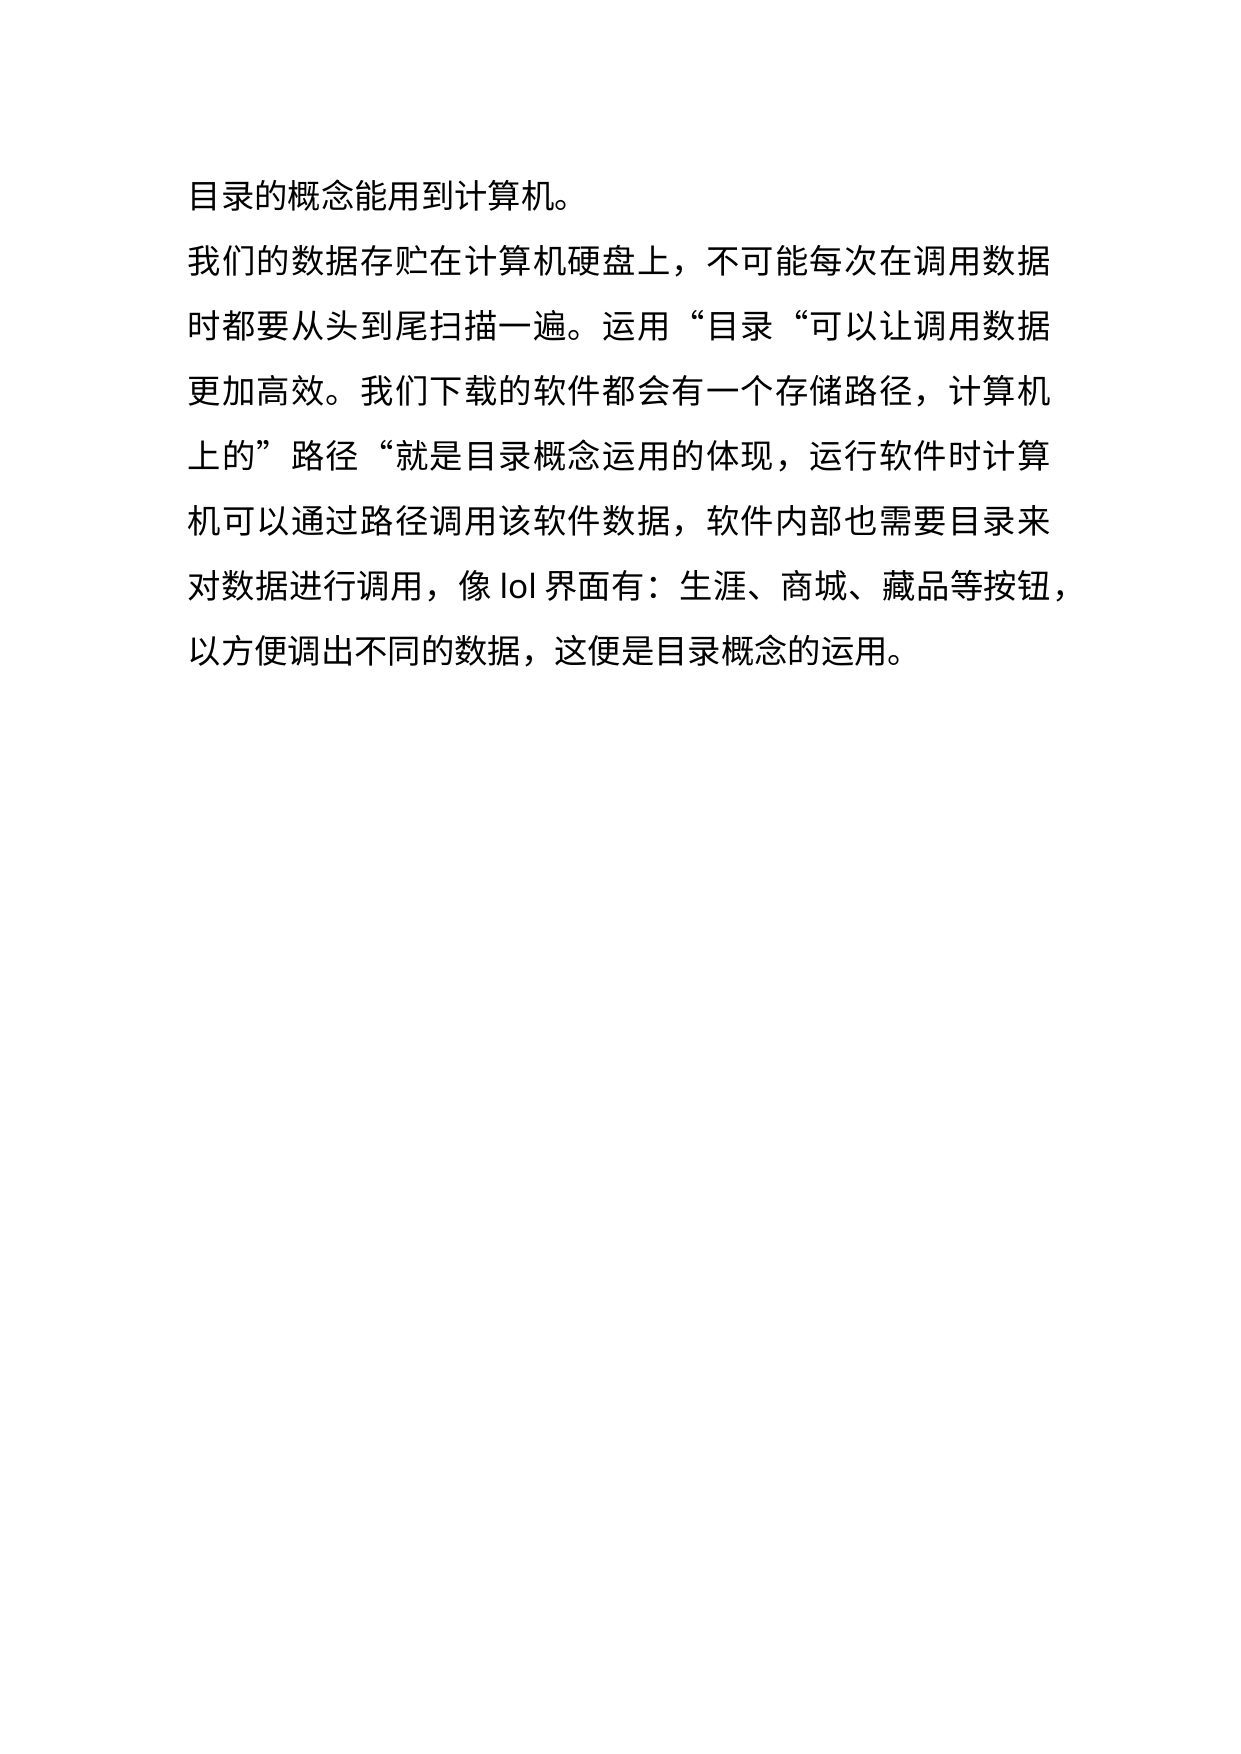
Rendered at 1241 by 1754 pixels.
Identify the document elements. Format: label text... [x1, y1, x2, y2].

text 目录的概念能用到计算机。 [187, 162, 1053, 227]
text 我们的数据存贮在计算机硬盘上，不可能每次在调用数据时都要从头到尾扫描一遍。运用“目录“可以让调用数据更加高效。我们下载的软件都会有一个存储路径，计算机上的”路径“就是目录概念运用的体现，运行软件时计算机可以通过路径调用该软件数据，软件内部也需要目录来对数据进行调用，像lol界面有：生涯、商城、藏品等按钮，以方便调出不同的数据，这便是目录概念的运用。 [187, 227, 1053, 682]
